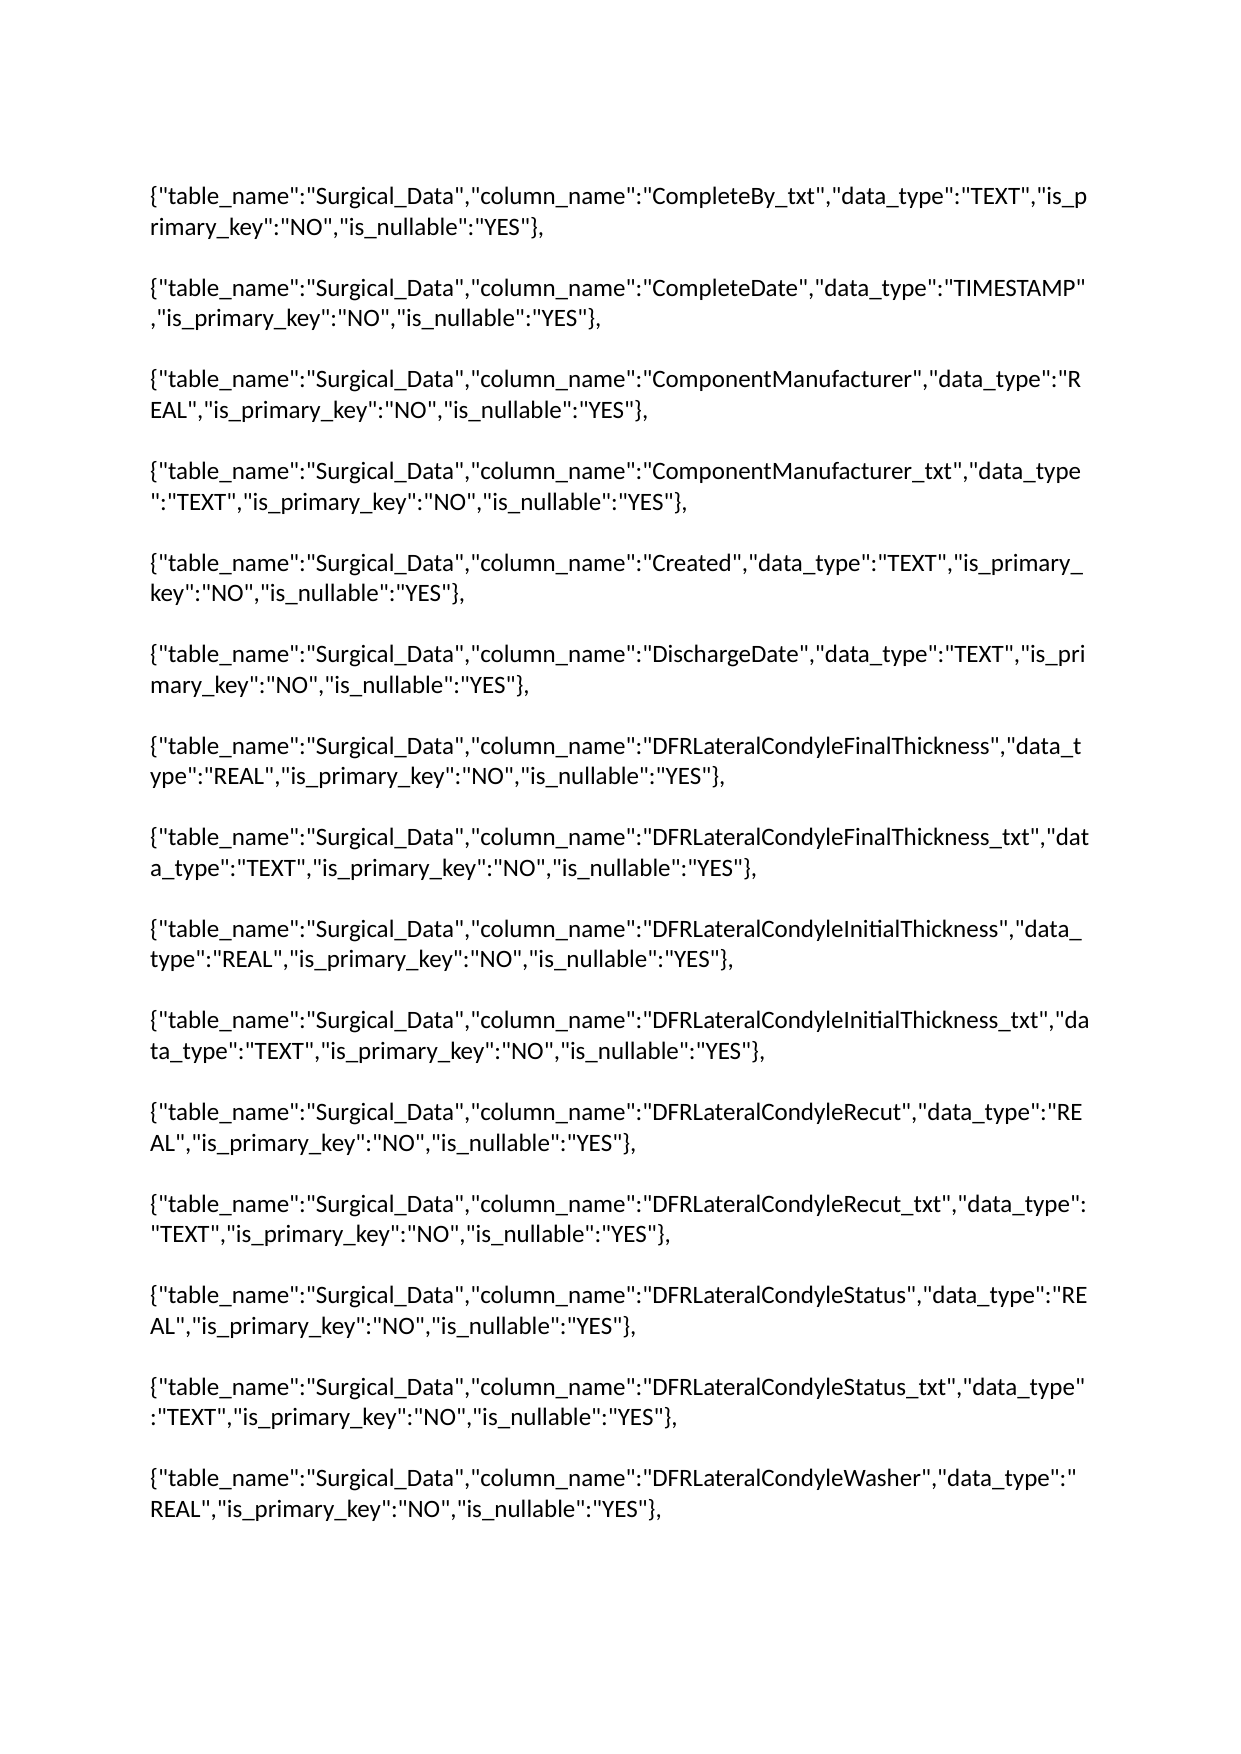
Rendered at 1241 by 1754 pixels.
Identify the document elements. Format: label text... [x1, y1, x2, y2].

text {"table_name":"Surgical_Data","column_name":"CompleteDate","data_type":"TIMESTAMP","is_primary_key":"NO","is_nullable":"YES"}, [150, 242, 1090, 333]
text {"table_name":"Surgical_Data","column_name":"DFRLateralCondyleStatus","data_type":"REAL","is_primary_key":"NO","is_nullable":"YES"}, [150, 1249, 1090, 1340]
text {"table_name":"Surgical_Data","column_name":"DischargeDate","data_type":"TEXT","is_primary_key":"NO","is_nullable":"YES"}, [150, 608, 1090, 699]
text {"table_name":"Surgical_Data","column_name":"DFRLateralCondyleWasher","data_type":"REAL","is_primary_key":"NO","is_nullable":"YES"}, [150, 1432, 1090, 1523]
text {"table_name":"Surgical_Data","column_name":"ComponentManufacturer_txt","data_type":"TEXT","is_primary_key":"NO","is_nullable":"YES"}, [150, 425, 1090, 516]
text {"table_name":"Surgical_Data","column_name":"DFRLateralCondyleRecut","data_type":"REAL","is_primary_key":"NO","is_nullable":"YES"}, [150, 1066, 1090, 1157]
text {"table_name":"Surgical_Data","column_name":"DFRLateralCondyleStatus_txt","data_type":"TEXT","is_primary_key":"NO","is_nullable":"YES"}, [150, 1340, 1090, 1432]
text {"table_name":"Surgical_Data","column_name":"DFRLateralCondyleFinalThickness","data_type":"REAL","is_primary_key":"NO","is_nullable":"YES"}, [150, 699, 1090, 791]
text {"table_name":"Surgical_Data","column_name":"ComponentManufacturer","data_type":"REAL","is_primary_key":"NO","is_nullable":"YES"}, [150, 333, 1090, 425]
text {"table_name":"Surgical_Data","column_name":"DFRLateralCondyleFinalThickness_txt","data_type":"TEXT","is_primary_key":"NO","is_nullable":"YES"}, [150, 791, 1090, 882]
text {"table_name":"Surgical_Data","column_name":"DFRLateralCondyleRecut_txt","data_type":"TEXT","is_primary_key":"NO","is_nullable":"YES"}, [150, 1157, 1090, 1249]
text {"table_name":"Surgical_Data","column_name":"CompleteBy_txt","data_type":"TEXT","is_primary_key":"NO","is_nullable":"YES"}, [150, 150, 1090, 242]
text {"table_name":"Surgical_Data","column_name":"DFRLateralCondyleInitialThickness_txt","data_type":"TEXT","is_primary_key":"NO","is_nullable":"YES"}, [150, 974, 1090, 1066]
text {"table_name":"Surgical_Data","column_name":"Created","data_type":"TEXT","is_primary_key":"NO","is_nullable":"YES"}, [150, 516, 1090, 608]
text {"table_name":"Surgical_Data","column_name":"DFRLateralCondyleInitialThickness","data_type":"REAL","is_primary_key":"NO","is_nullable":"YES"}, [150, 882, 1090, 974]
